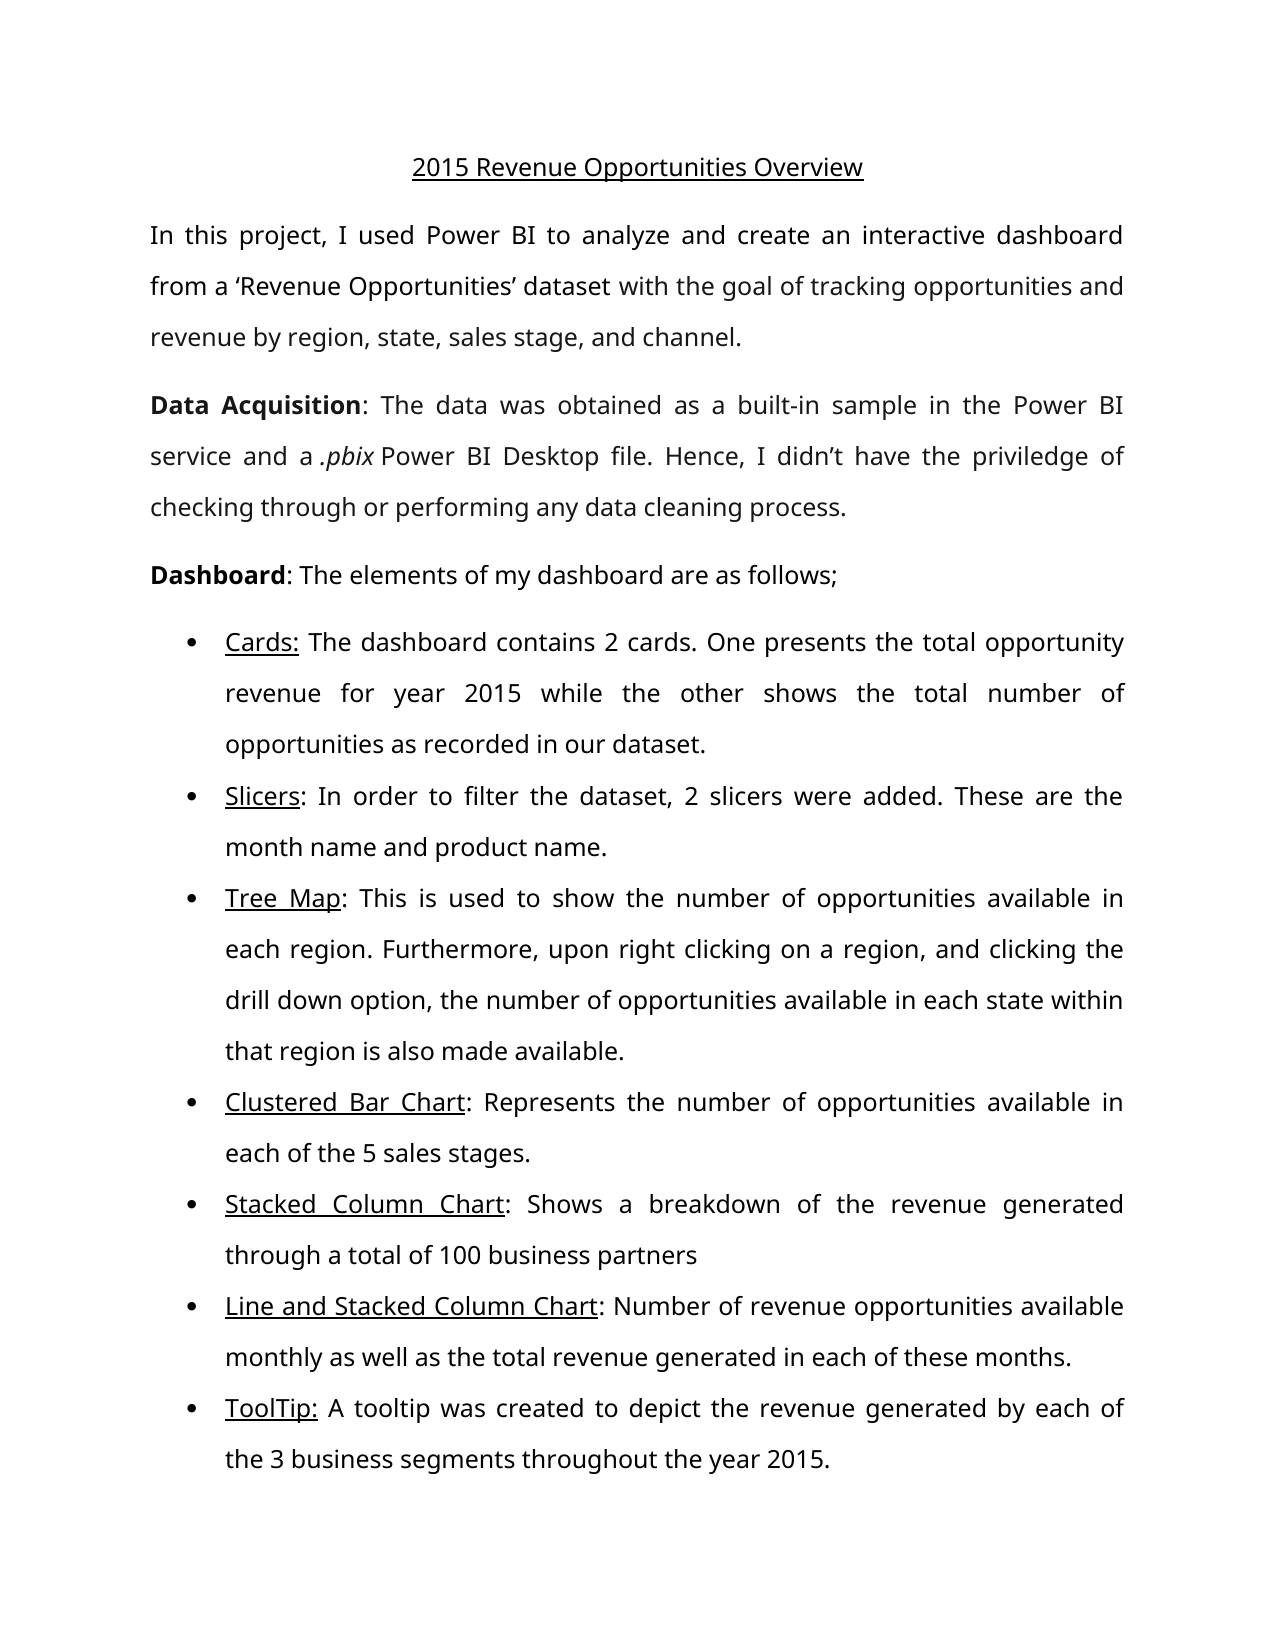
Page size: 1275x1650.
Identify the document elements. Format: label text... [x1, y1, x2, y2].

text 2015 Revenue Opportunities Overview [150, 150, 1125, 184]
list Cards: The dashboard contains 2 cards. One presents the total opportunity revenue for year 2015 while the other shows the total number of opportunities as recorded in our dataset. [187, 625, 1125, 761]
list ToolTip: A tooltip was created to depict the revenue generated by each of the 3 business segments throughout the year 2015. [187, 1391, 1125, 1476]
list Tree Map: This is used to show the number of opportunities available in each region. Furthermore, upon right clicking on a region, and clicking the drill down option, the number of opportunities available in each state within that region is also made available. [187, 880, 1125, 1067]
list Stacked Column Chart: Shows a breakdown of the revenue generated through a total of 100 business partners [187, 1186, 1125, 1272]
list Slicers: In order to filter the dataset, 2 slicers were added. These are the month name and product name. [187, 778, 1125, 863]
list Line and Stacked Column Chart: Number of revenue opportunities available monthly as well as the total revenue generated in each of these months. [187, 1288, 1125, 1374]
text In this project, I used Power BI to analyze and create an interactive dashboard from a ‘Revenue Opportunities’ dataset with the goal of tracking opportunities and revenue by region, state, sales stage, and channel. [150, 218, 1125, 354]
list Clustered Bar Chart: Represents the number of opportunities available in each of the 5 sales stages. [187, 1084, 1125, 1169]
text Dashboard: The elements of my dashboard are as follows; [150, 557, 1125, 591]
text Data Acquisition: The data was obtained as a built-in sample in the Power BI service and a .pbix Power BI Desktop file. Hence, I didn’t have the priviledge of checking through or performing any data cleaning process. [150, 422, 1125, 524]
